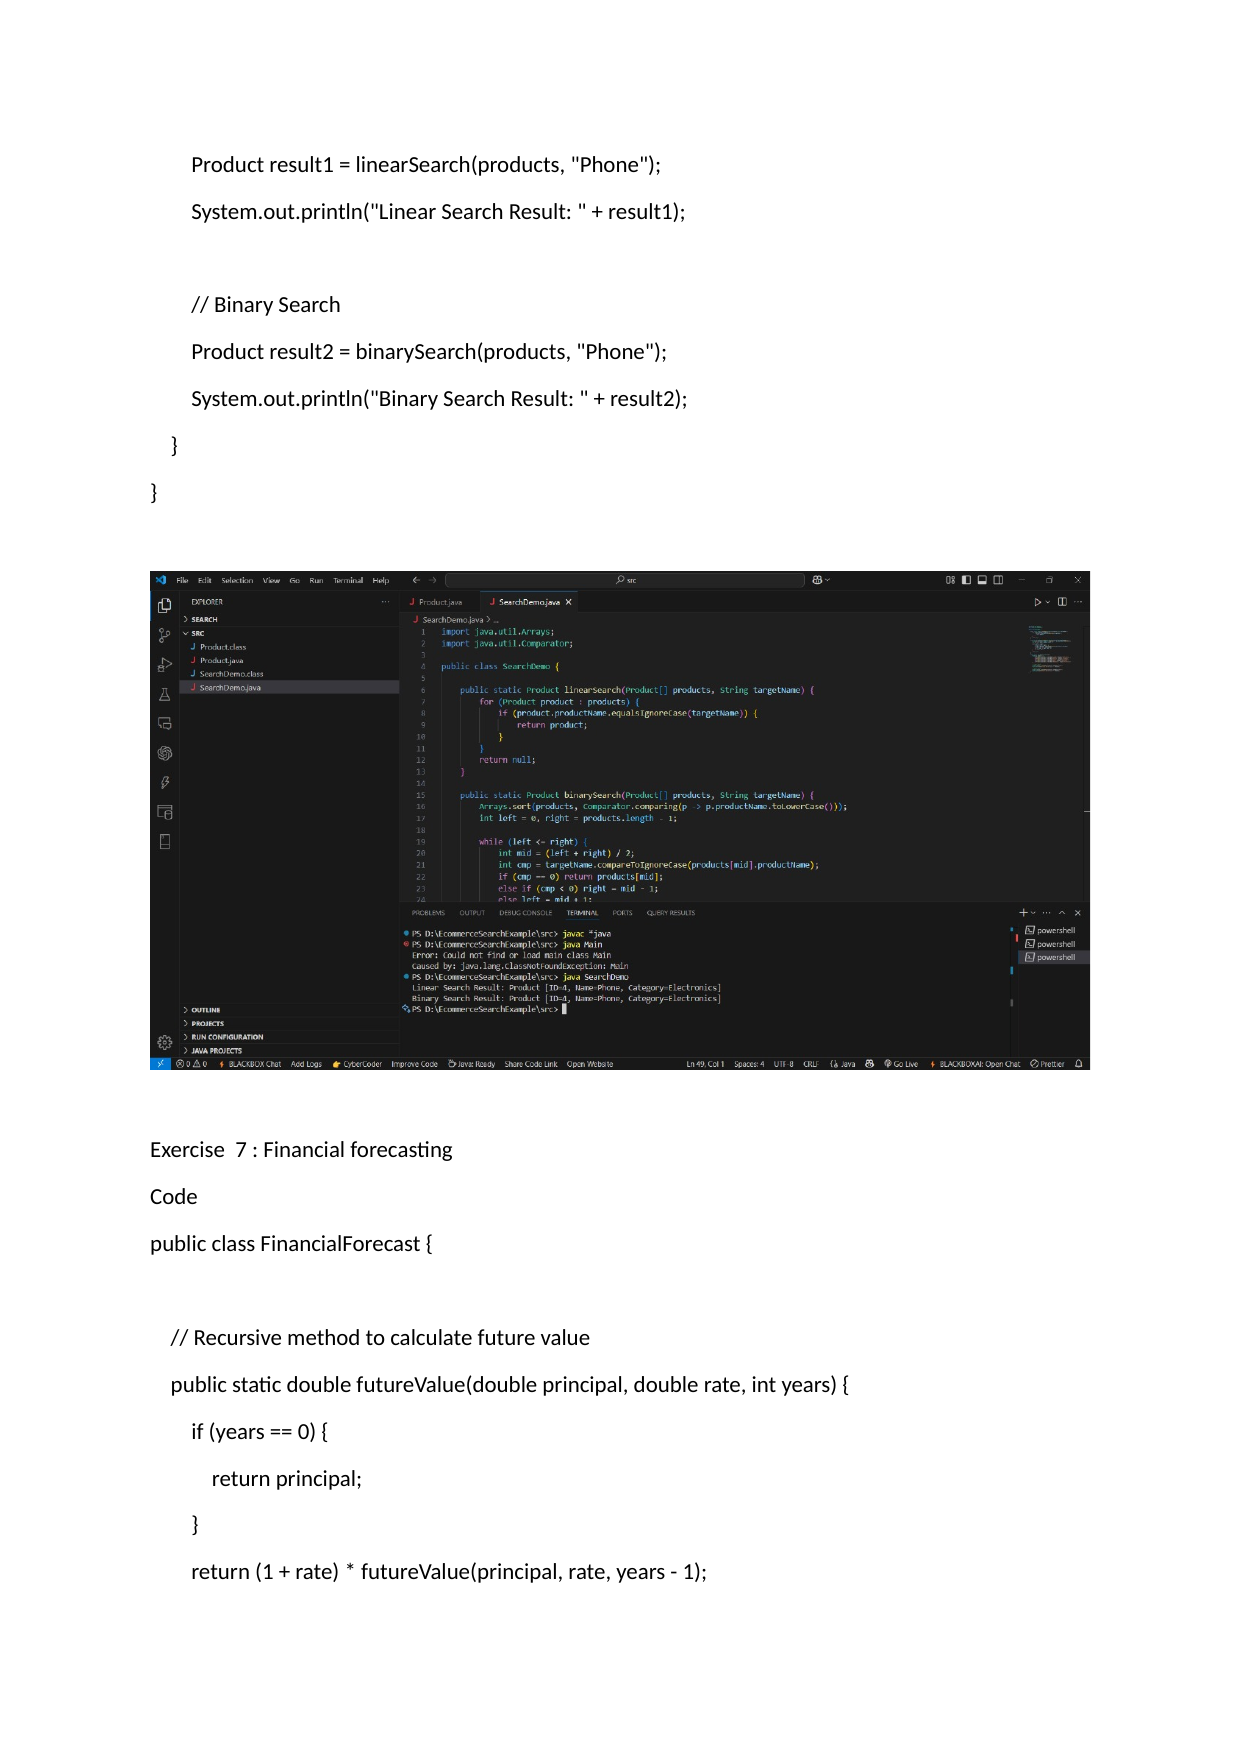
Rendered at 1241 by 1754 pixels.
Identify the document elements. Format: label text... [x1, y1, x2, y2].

text return principal; [150, 1464, 1090, 1492]
text if (years == 0) { [150, 1417, 1090, 1445]
text System.out.println("Binary Search Result: " + result2); [150, 384, 1090, 412]
text return (1 + rate) * futureValue(principal, rate, years - 1); [150, 1557, 1090, 1585]
text } [150, 478, 1090, 506]
text public static double futureValue(double principal, double rate, int years) { [150, 1370, 1090, 1398]
text Product result1 = linearSearch(products, "Phone"); [150, 150, 1090, 178]
text Code [150, 1182, 1090, 1210]
text } [150, 1511, 1090, 1538]
text Product result2 = binarySearch(products, "Phone"); [150, 337, 1090, 366]
text // Recursive method to calculate future value [150, 1323, 1090, 1351]
text Exercise 7 : Financial forecasting [150, 1136, 1090, 1163]
text // Binary Search [150, 291, 1090, 319]
text } [150, 431, 1090, 459]
text System.out.println("Linear Search Result: " + result1); [150, 197, 1090, 225]
picture [150, 571, 1091, 1070]
text public class FinancialForecast { [150, 1229, 1090, 1257]
